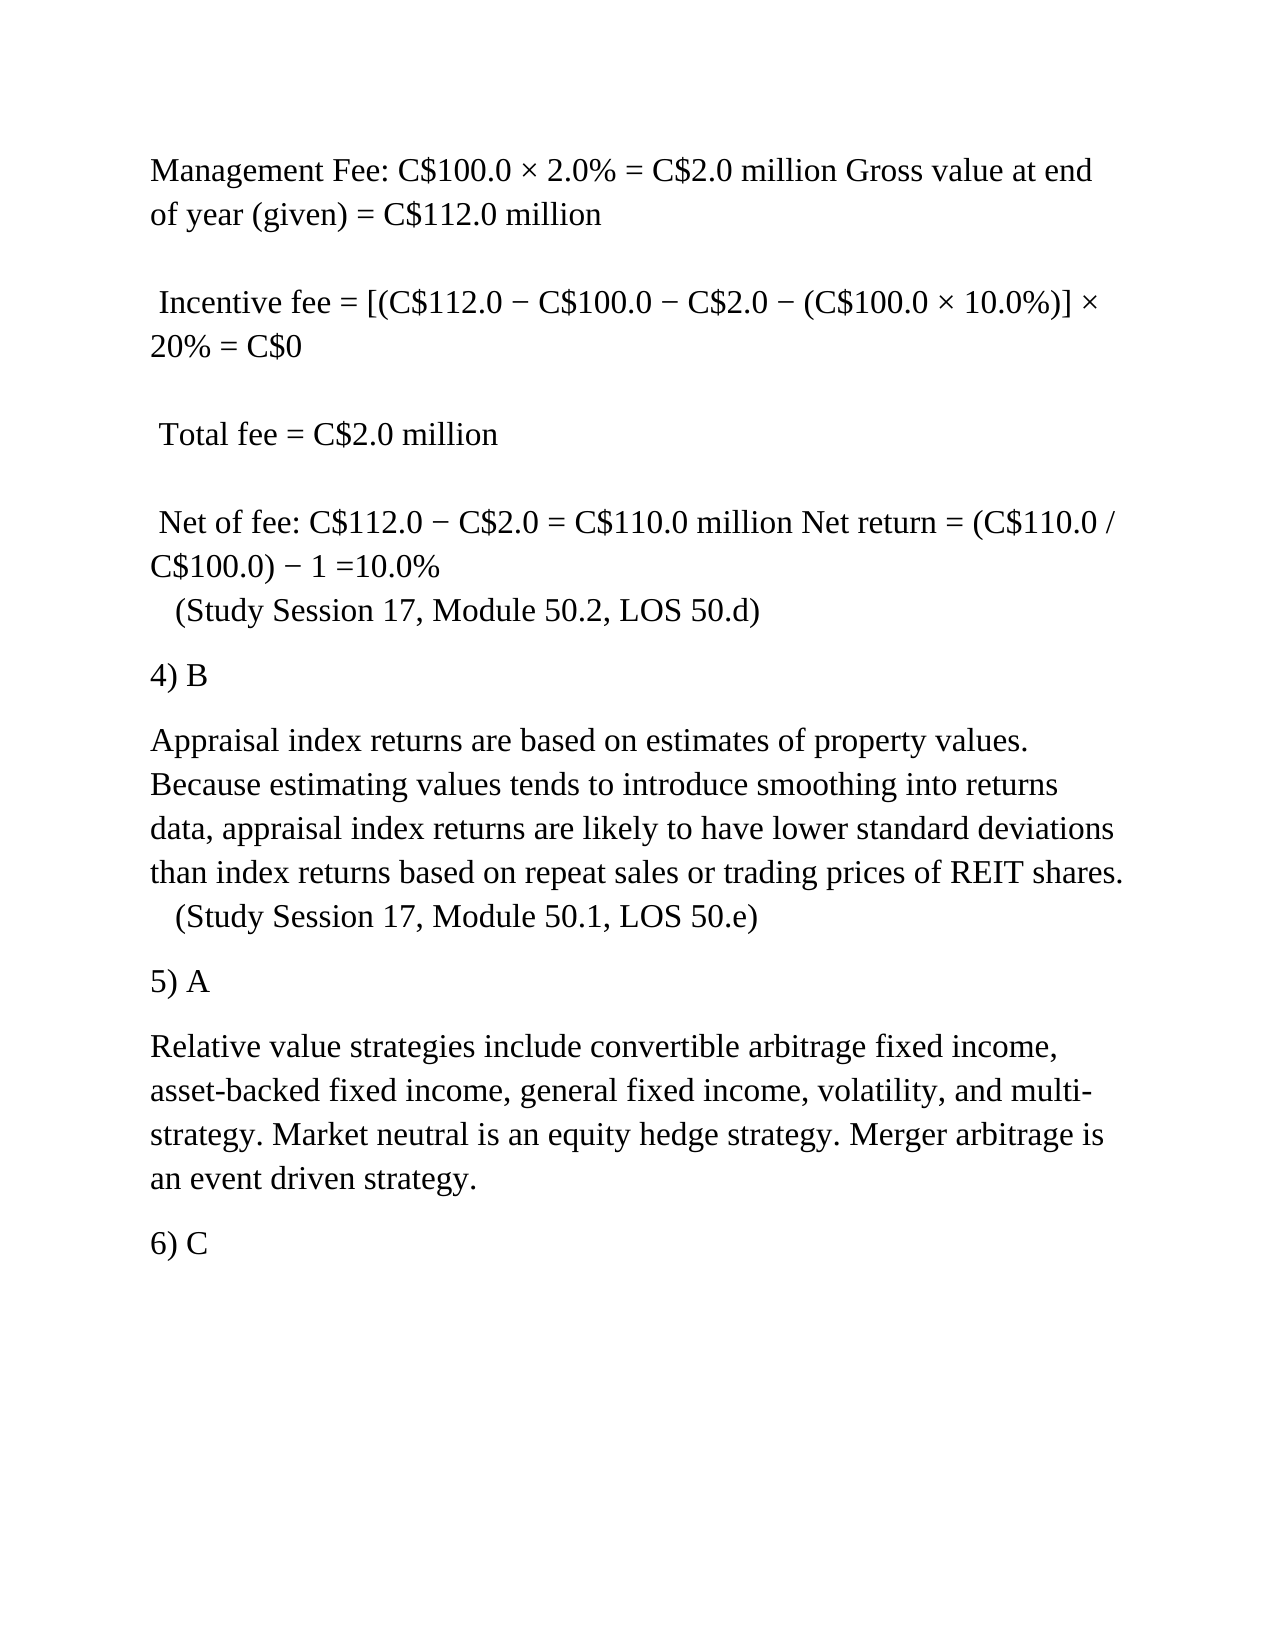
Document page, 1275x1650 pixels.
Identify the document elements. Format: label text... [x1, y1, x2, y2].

text Relative value strategies include convertible arbitrage fixed income, asset-backed fixed income, general fixed income, volatility, and multi-strategy. Market neutral is an equity hedge strategy. Merger arbitrage is an event driven strategy. [150, 1026, 1125, 1197]
text 5) A [150, 962, 1125, 1000]
text 6) C [150, 1223, 1125, 1262]
text Management Fee: C$100.0 × 2.0% = C$2.0 million Gross value at end of year (given) = C$112.0 million Incentive fee = [(C$112.0 − C$100.0 − C$2.0 − (C$100.0 × 10.0%)] × 20% = C$0 Total fee = C$2.0 million Net of fee: C$112.0 − C$2.0 = C$110.0 million Net return = (C$110.0 / C$100.0) − 1 =10.0% (Study Session 17, Module 50.2, LOS 50.d) [150, 150, 1125, 629]
text 4) B [150, 656, 1125, 694]
text Appraisal index returns are based on estimates of property values. Because estimating values tends to introduce smoothing into returns data, appraisal index returns are likely to have lower standard deviations than index returns based on repeat sales or trading prices of REIT shares. (Study Session 17, Module 50.1, LOS 50.e) [150, 720, 1125, 935]
